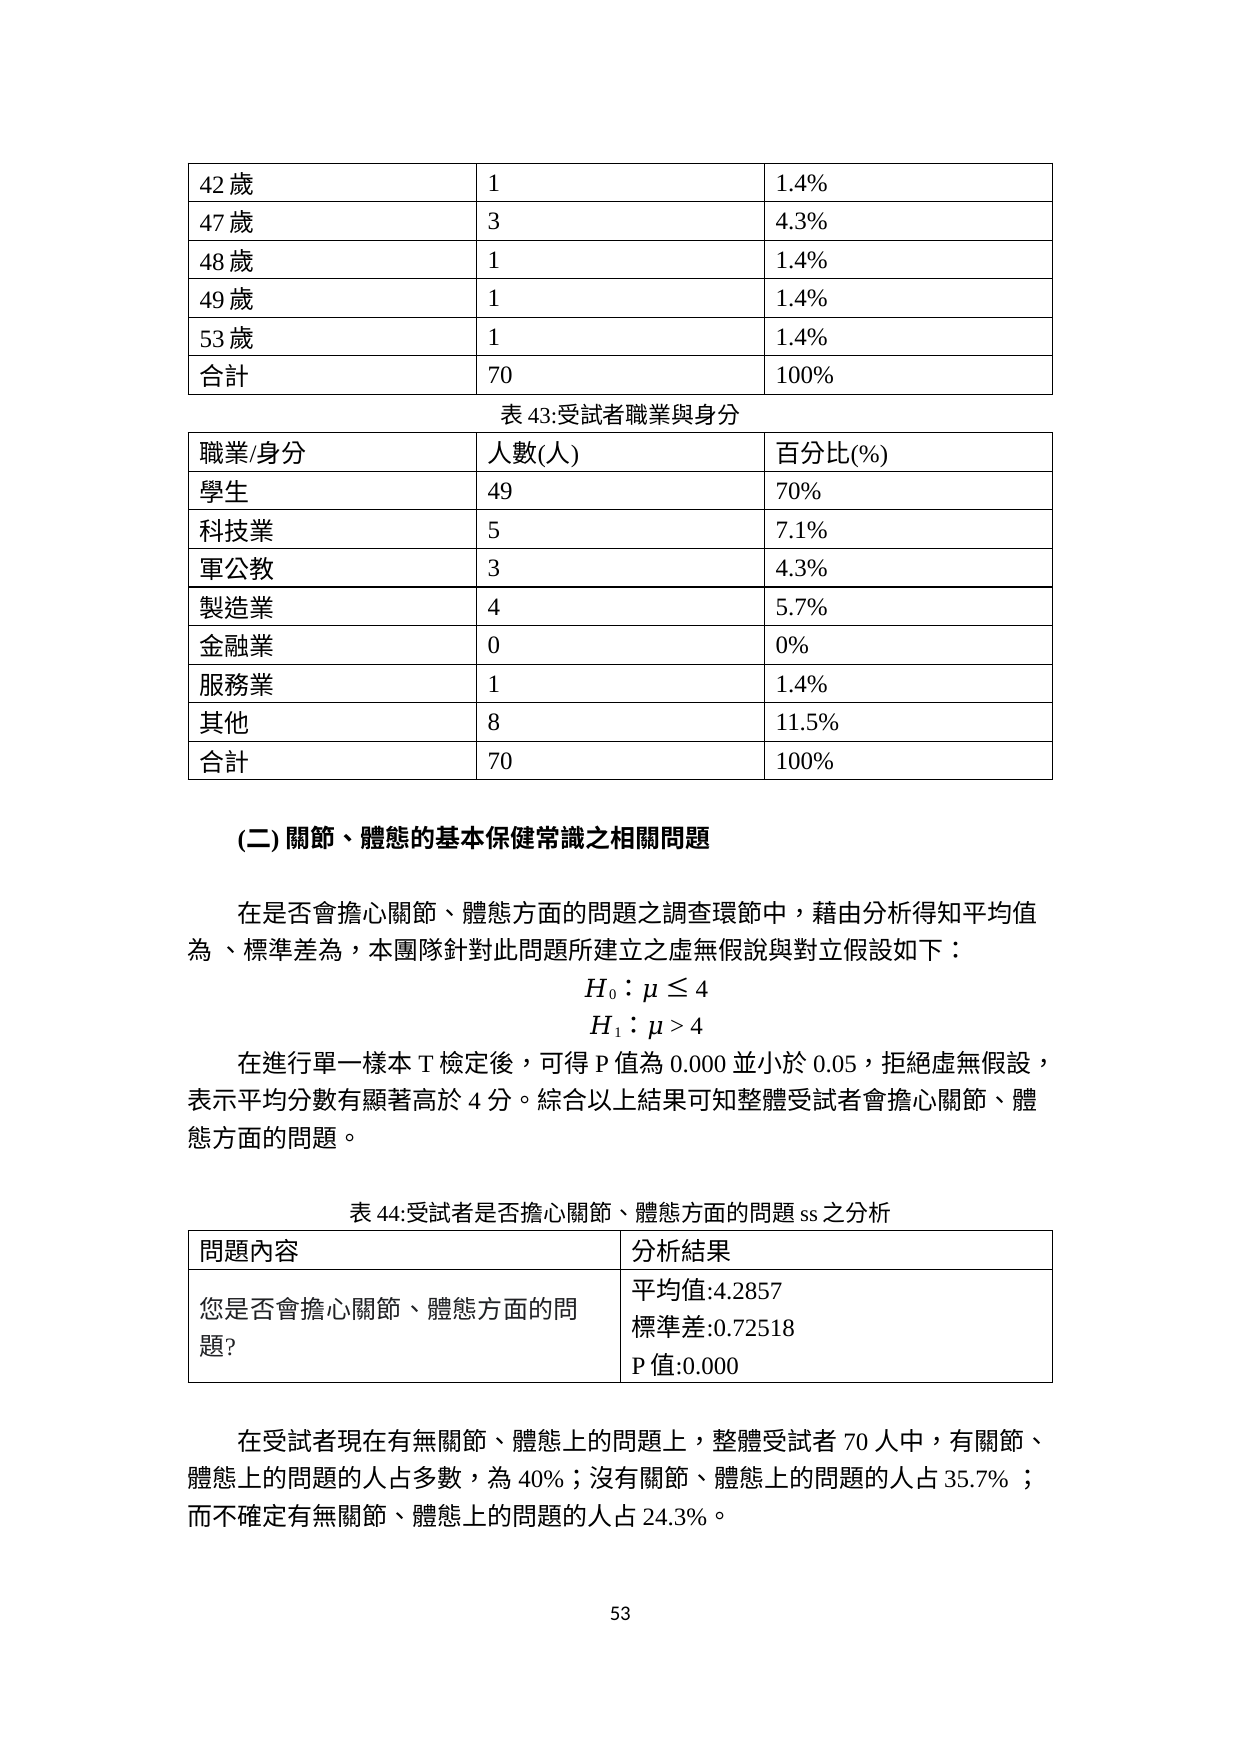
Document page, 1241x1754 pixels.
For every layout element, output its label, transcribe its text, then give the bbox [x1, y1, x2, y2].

table_cell 42歲 [189, 164, 476, 201]
table_cell 1.4% [765, 665, 1052, 702]
text 在受試者現在有無關節、體態上的問題上，整體受試者 70 人中，有關節、體態上的問題的人占多數，為 40%；沒有關節、體態上的問題的人占35.7% ；而不確定有無關節、體態上的問題的人占24.3%。 [187, 1421, 1053, 1533]
table_cell 70 [477, 742, 764, 779]
table_header 問題內容 [189, 1231, 620, 1269]
table_cell 0% [765, 626, 1052, 663]
text 表43:受試者職業與身分 [187, 395, 1053, 432]
table_cell 1 [477, 241, 764, 278]
table_cell 科技業 [189, 510, 476, 548]
table_cell 平均值:4.2857 標準差:0.72518 P值:0.000 [621, 1270, 1052, 1382]
text 在是否會擔心關節、體態方面的問題之調查環節中，藉由分析得知平均值為 、標準差為，本團隊針對此問題所建立之虛無假說與對立假設如下： [187, 893, 1053, 968]
table_header 職業/身分 [189, 433, 476, 471]
table_cell 53歲 [189, 318, 476, 355]
table_cell 其他 [189, 703, 476, 741]
table_cell 軍公教 [189, 549, 476, 586]
table_cell 49 [477, 472, 764, 509]
table_cell 70% [765, 472, 1052, 509]
text 表44:受試者是否擔心關節、體態方面的問題ss之分析 [187, 1193, 1053, 1230]
table_cell 1.4% [765, 164, 1052, 201]
table_cell 學生 [189, 472, 476, 509]
table_cell 5.7% [765, 588, 1052, 625]
table_cell 合計 [189, 742, 476, 779]
table_cell 5 [477, 510, 764, 548]
table_cell 3 [477, 202, 764, 239]
table_cell 100% [765, 356, 1052, 394]
table_cell 4.3% [765, 202, 1052, 239]
table_cell 1.4% [765, 279, 1052, 317]
table_cell 70 [477, 356, 764, 394]
table_cell 1.4% [765, 241, 1052, 278]
table_cell 1 [477, 164, 764, 201]
text 𝐻0：𝜇 ≤ 4 [187, 968, 1053, 1005]
table_cell 服務業 [189, 665, 476, 702]
table_cell 1 [477, 318, 764, 355]
text 𝐻1：𝜇 > 4 [187, 1005, 1053, 1043]
table_cell 49歲 [189, 279, 476, 317]
table_cell 4.3% [765, 549, 1052, 586]
table_cell 合計 [189, 356, 476, 394]
table_cell 4 [477, 588, 764, 625]
table_cell 48歲 [189, 241, 476, 278]
table_cell 3 [477, 549, 764, 586]
text (二) 關節、體態的基本保健常識之相關問題 [187, 818, 1053, 855]
table_cell 金融業 [189, 626, 476, 663]
table_cell 0 [477, 626, 764, 663]
table_cell 8 [477, 703, 764, 741]
table_cell 7.1% [765, 510, 1052, 548]
table_cell 1 [477, 279, 764, 317]
text 在進行單一樣本 T 檢定後，可得 P 值為 0.000 並小於 0.05，拒絕虛無假設，表示平均分數有顯著高於 4 分。綜合以上結果可知整體受試者會擔心關節、體態方面的問題。 [187, 1043, 1053, 1155]
table_header 人數(人) [477, 433, 764, 471]
table_header 分析結果 [621, 1231, 1052, 1269]
table_cell 製造業 [189, 588, 476, 625]
table_header 百分比(%) [765, 433, 1052, 471]
table_cell 47歲 [189, 202, 476, 239]
table_cell 您是否會擔心關節、體態方面的問題? [189, 1270, 620, 1382]
table_cell 1.4% [765, 318, 1052, 355]
table_cell 1 [477, 665, 764, 702]
table_cell 100% [765, 742, 1052, 779]
table_cell 11.5% [765, 703, 1052, 741]
